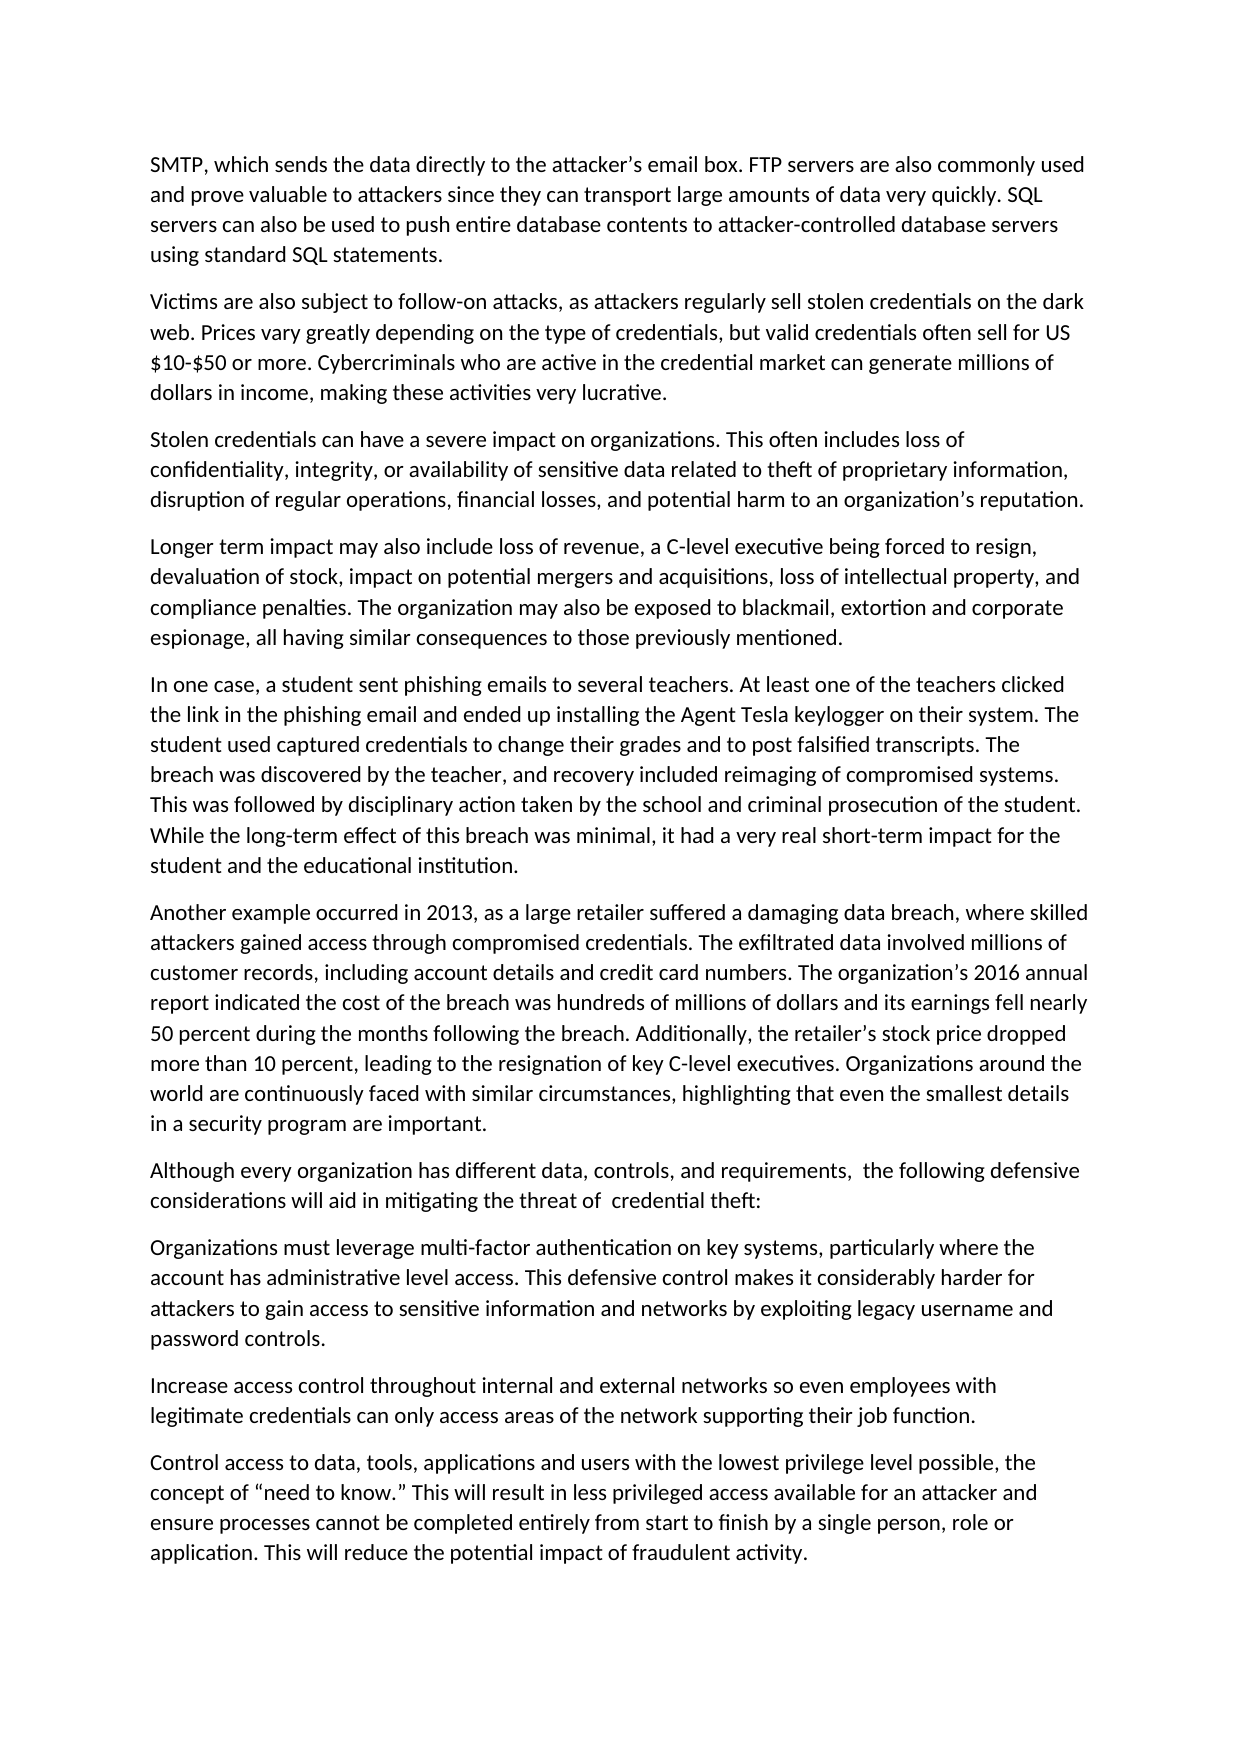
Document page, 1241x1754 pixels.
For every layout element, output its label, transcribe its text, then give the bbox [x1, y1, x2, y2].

text Control access to data, tools, applications and users with the lowest privilege level possible, the concept of “need to know.” This will result in less privileged access available for an attacker and ensure processes cannot be completed entirely from start to finish by a single person, role or application. This will reduce the potential impact of fraudulent activity. [150, 1448, 1090, 1567]
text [150, 150, 1090, 269]
text Increase access control throughout internal and external networks so even employees with legitimate credentials can only access areas of the network supporting their job function. [150, 1371, 1090, 1429]
text Organizations must leverage multi-factor authentication on key systems, particularly where the account has administrative level access. This defensive control makes it considerably harder for attackers to gain access to sensitive information and networks by exploiting legacy username and password controls. [150, 1233, 1090, 1352]
text Stolen credentials can have a severe impact on organizations. This often includes loss of confidentiality, integrity, or availability of sensitive data related to theft of proprietary information, disruption of regular operations, financial losses, and potential harm to an organization’s reputation. [150, 425, 1090, 513]
text Longer term impact may also include loss of revenue, a C-level executive being forced to resign, devaluation of stock, impact on potential mergers and acquisitions, loss of intellectual property, and compliance penalties. The organization may also be exposed to blackmail, extortion and corporate espionage, all having similar consequences to those previously mentioned. [150, 532, 1090, 651]
text Victims are also subject to follow-on attacks, as attackers regularly sell stolen credentials on the dark web. Prices vary greatly depending on the type of credentials, but valid credentials often sell for US $10-$50 or more. Cybercriminals who are active in the credential market can generate millions of dollars in income, making these activities very lucrative. [150, 287, 1090, 406]
text In one case, a student sent phishing emails to several teachers. At least one of the teachers clicked the link in the phishing email and ended up installing the Agent Tesla keylogger on their system. The student used captured credentials to change their grades and to post falsified transcripts. The breach was discovered by the teacher, and recovery included reimaging of compromised systems. This was followed by disciplinary action taken by the school and criminal prosecution of the student. While the long-term effect of this breach was minimal, it had a very real short-term impact for the student and the educational institution. [150, 670, 1090, 879]
text Another example occurred in 2013, as a large retailer suffered a damaging data breach, where skilled attackers gained access through compromised credentials. The exfiltrated data involved millions of customer records, including account details and credit card numbers. The organization’s 2016 annual report indicated the cost of the breach was hundreds of millions of dollars and its earnings fell nearly 50 percent during the months following the breach. Additionally, the retailer’s stock price dropped more than 10 percent, leading to the resignation of key C-level executives. Organizations around the world are continuously faced with similar circumstances, highlighting that even the smallest details in a security program are important. [150, 898, 1090, 1137]
text Although every organization has different data, controls, and requirements, the following defensive considerations will aid in mitigating the threat of credential theft: [150, 1156, 1090, 1214]
